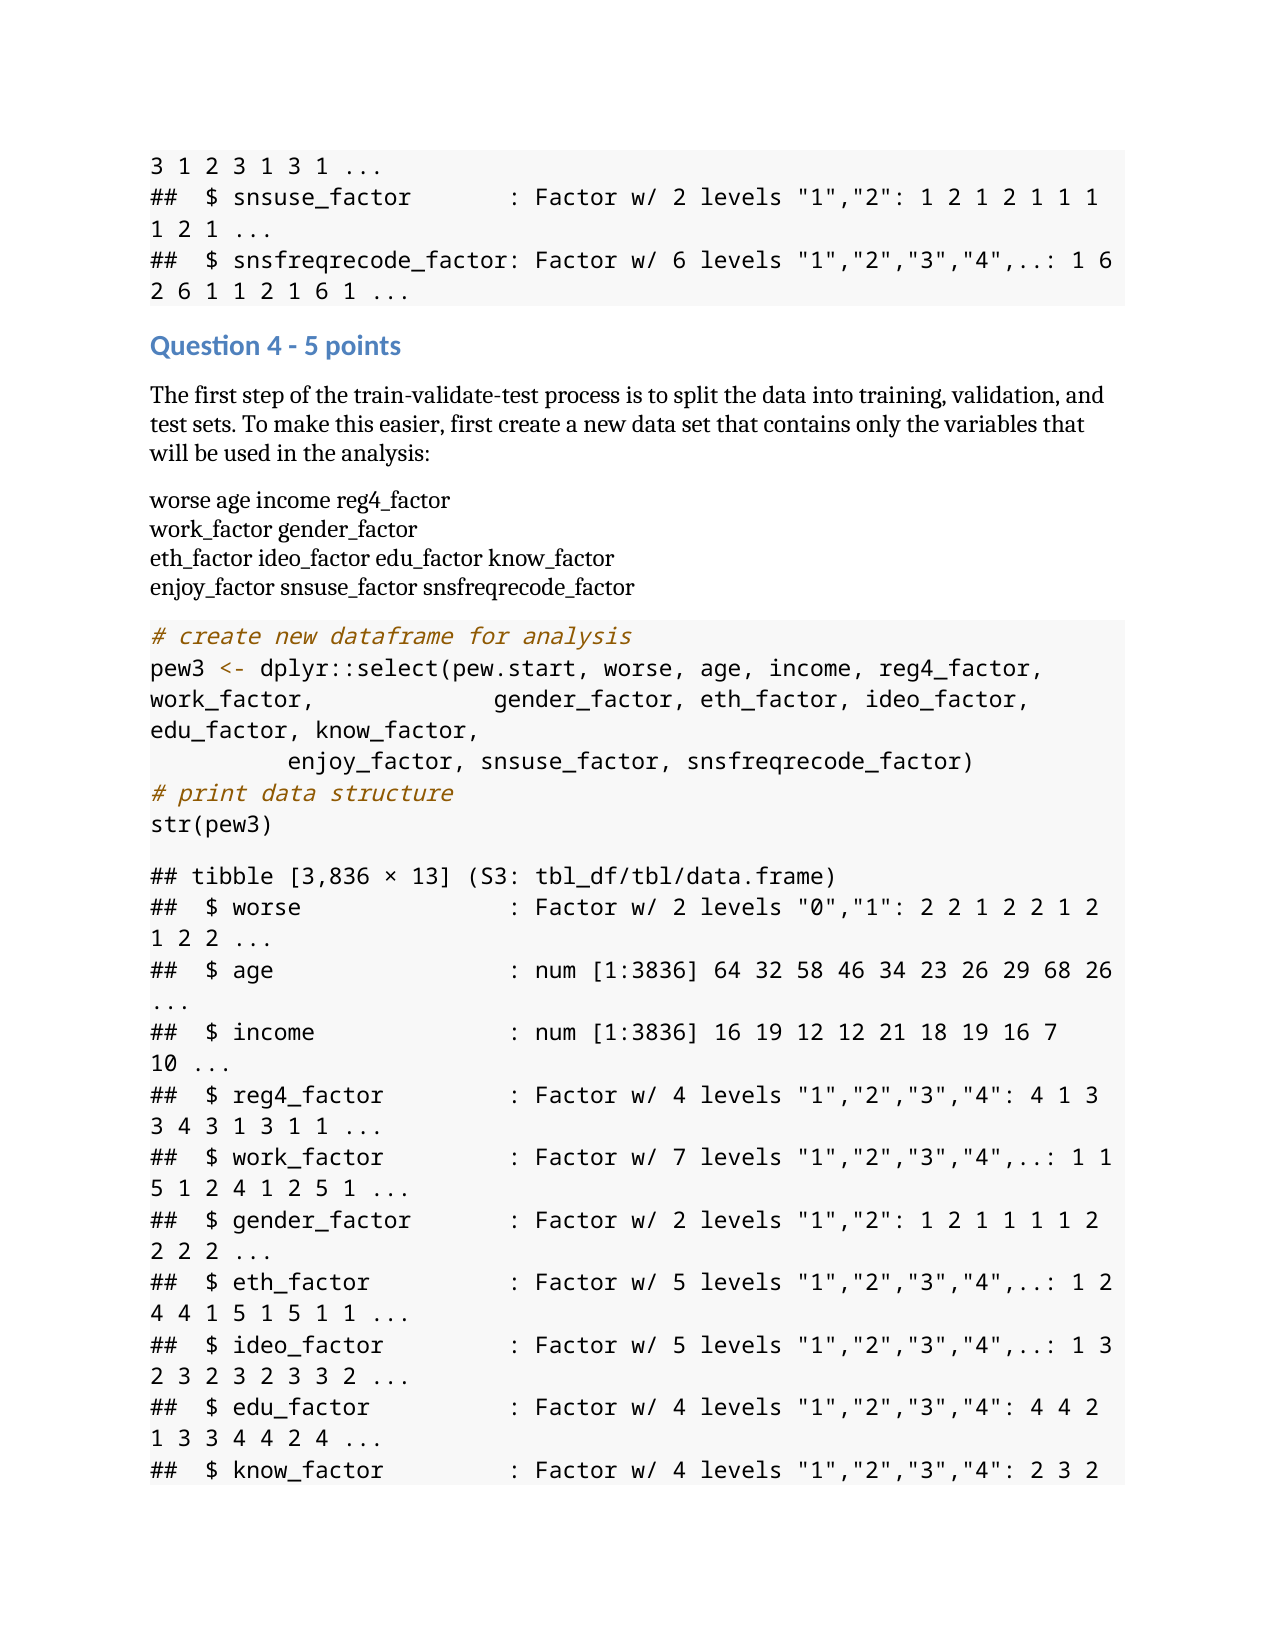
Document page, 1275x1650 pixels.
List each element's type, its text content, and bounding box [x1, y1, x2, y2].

subtitle Question 4 - 5 points [150, 327, 1125, 363]
text The first step of the train-validate-test process is to split the data into training, validation, and test sets. To make this easier, first create a new data set that contains only the variables that will be used in the analysis: [150, 381, 1125, 468]
text worse age income reg4_factor work_factor gender_factor eth_factor ideo_factor edu_factor know_factor enjoy_factor snsuse_factor snsfreqrecode_factor [150, 486, 1125, 601]
text # create new dataframe for analysis pew3 <- dplyr::select(pew.start, worse, age, income, reg4_factor, work_factor, gender_factor, eth_factor, ideo_factor, edu_factor, know_factor, enjoy_factor, snsuse_factor, snsfreqrecode_factor) # print data structure str(pew3) [274, 620, 1125, 839]
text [150, 860, 1125, 1485]
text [150, 150, 1125, 306]
